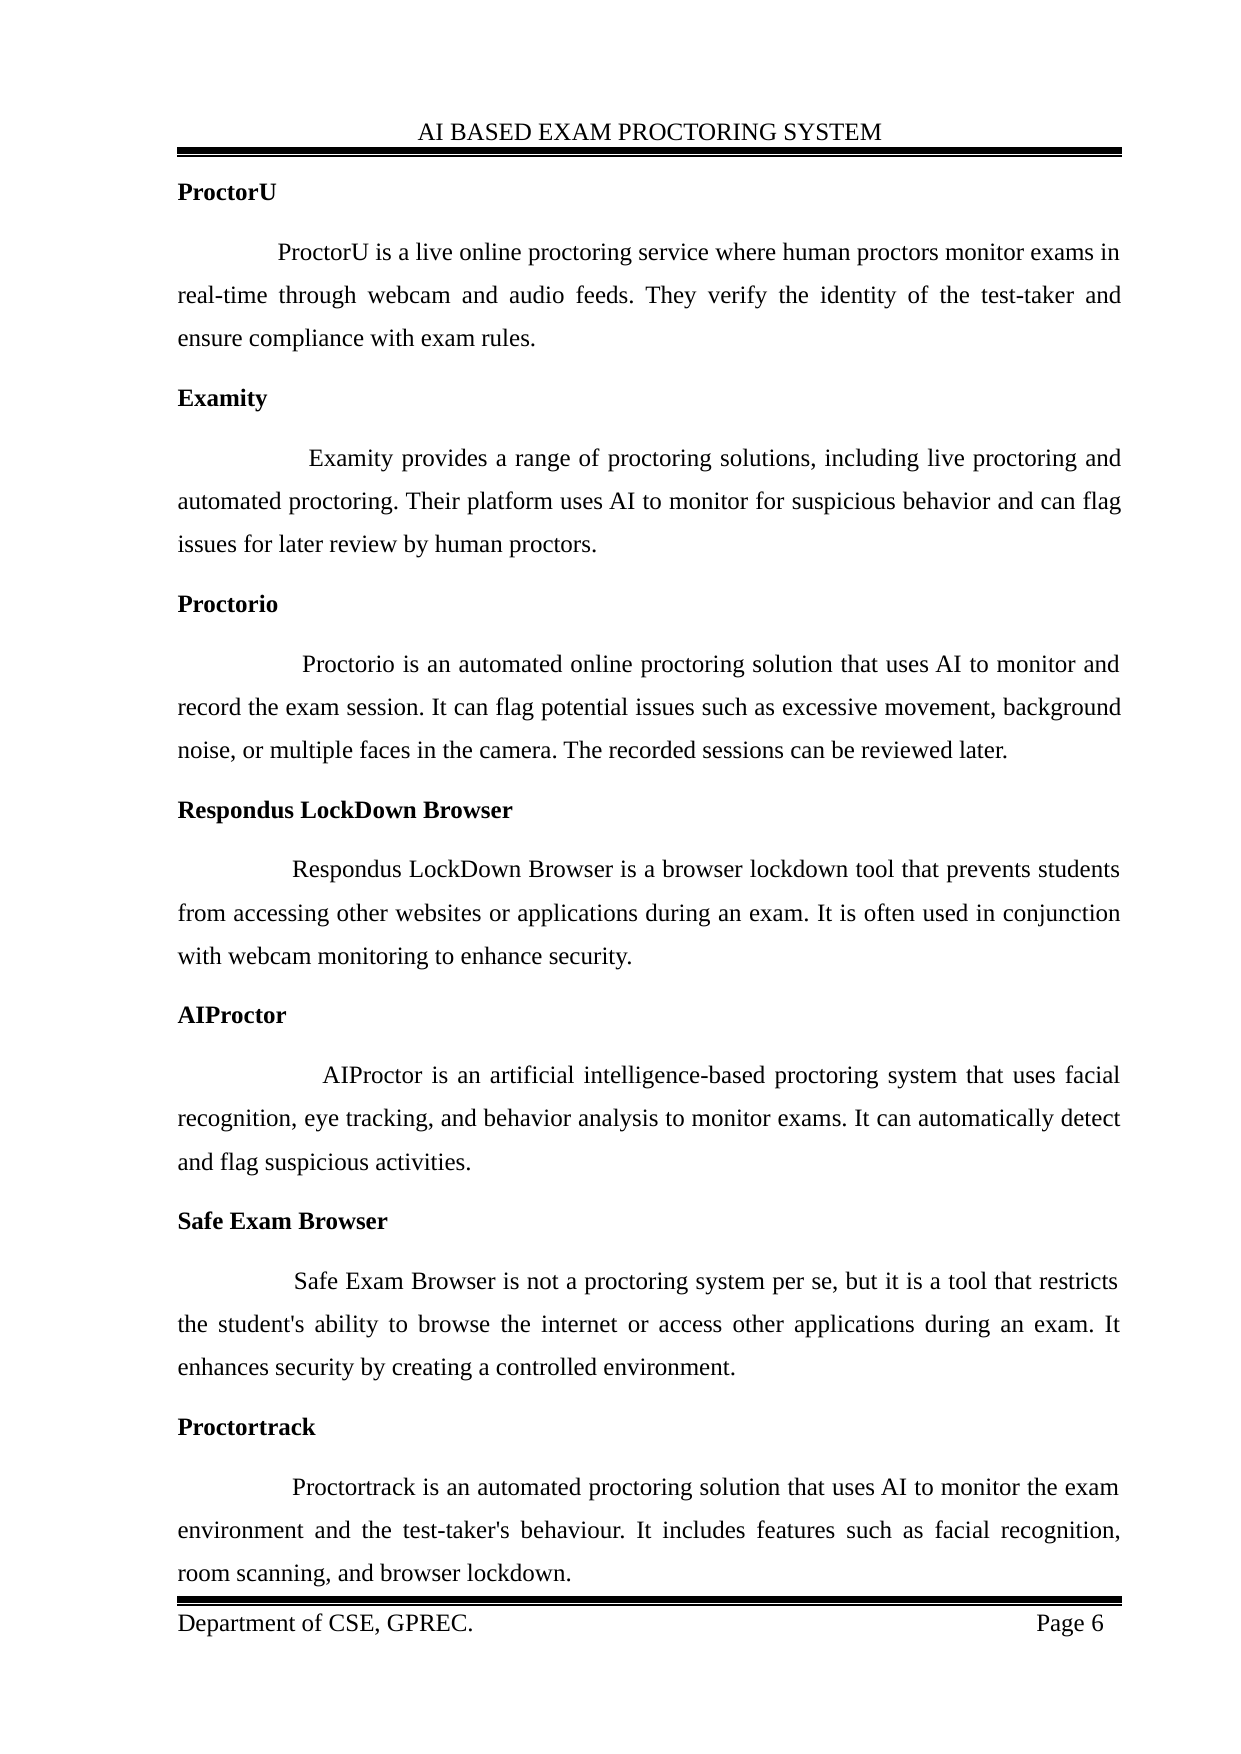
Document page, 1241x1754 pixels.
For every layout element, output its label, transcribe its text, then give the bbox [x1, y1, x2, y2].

text Respondus LockDown Browser [177, 795, 1122, 823]
text Respondus LockDown Browser is a browser lockdown tool that prevents students from accessing other websites or applications during an exam. It is often used in conjunction with webcam monitoring to enhance security. [177, 854, 1122, 969]
text Examity [177, 383, 1122, 412]
text Safe Exam Browser [177, 1206, 1122, 1235]
text Safe Exam Browser is not a proctoring system per se, but it is a tool that restricts the student's ability to browse the internet or access other applications during an exam. It enhances security by creating a controlled environment. [177, 1266, 1122, 1381]
text Proctortrack [177, 1412, 1122, 1441]
text Proctorio is an automated online proctoring solution that uses AI to monitor and record the exam session. It can flag potential issues such as excessive movement, background noise, or multiple faces in the camera. The recorded sessions can be reviewed later. [177, 649, 1122, 764]
text ProctorU [177, 177, 1122, 206]
text Proctortrack is an automated proctoring solution that uses AI to monitor the exam environment and the test-taker's behaviour. It includes features such as facial recognition, room scanning, and browser lockdown. [177, 1472, 1122, 1587]
text Proctorio [177, 589, 1122, 618]
text AIProctor [177, 1001, 1122, 1029]
text Examity provides a range of proctoring solutions, including live proctoring and automated proctoring. Their platform uses AI to monitor for suspicious behavior and can flag issues for later review by human proctors. [177, 443, 1122, 558]
text ProctorU is a live online proctoring service where human proctors monitor exams in real-time through webcam and audio feeds. They verify the identity of the test-taker and ensure compliance with exam rules. [177, 237, 1122, 352]
text AIProctor is an artificial intelligence-based proctoring system that uses facial recognition, eye tracking, and behavior analysis to monitor exams. It can automatically detect and flag suspicious activities. [177, 1060, 1122, 1175]
